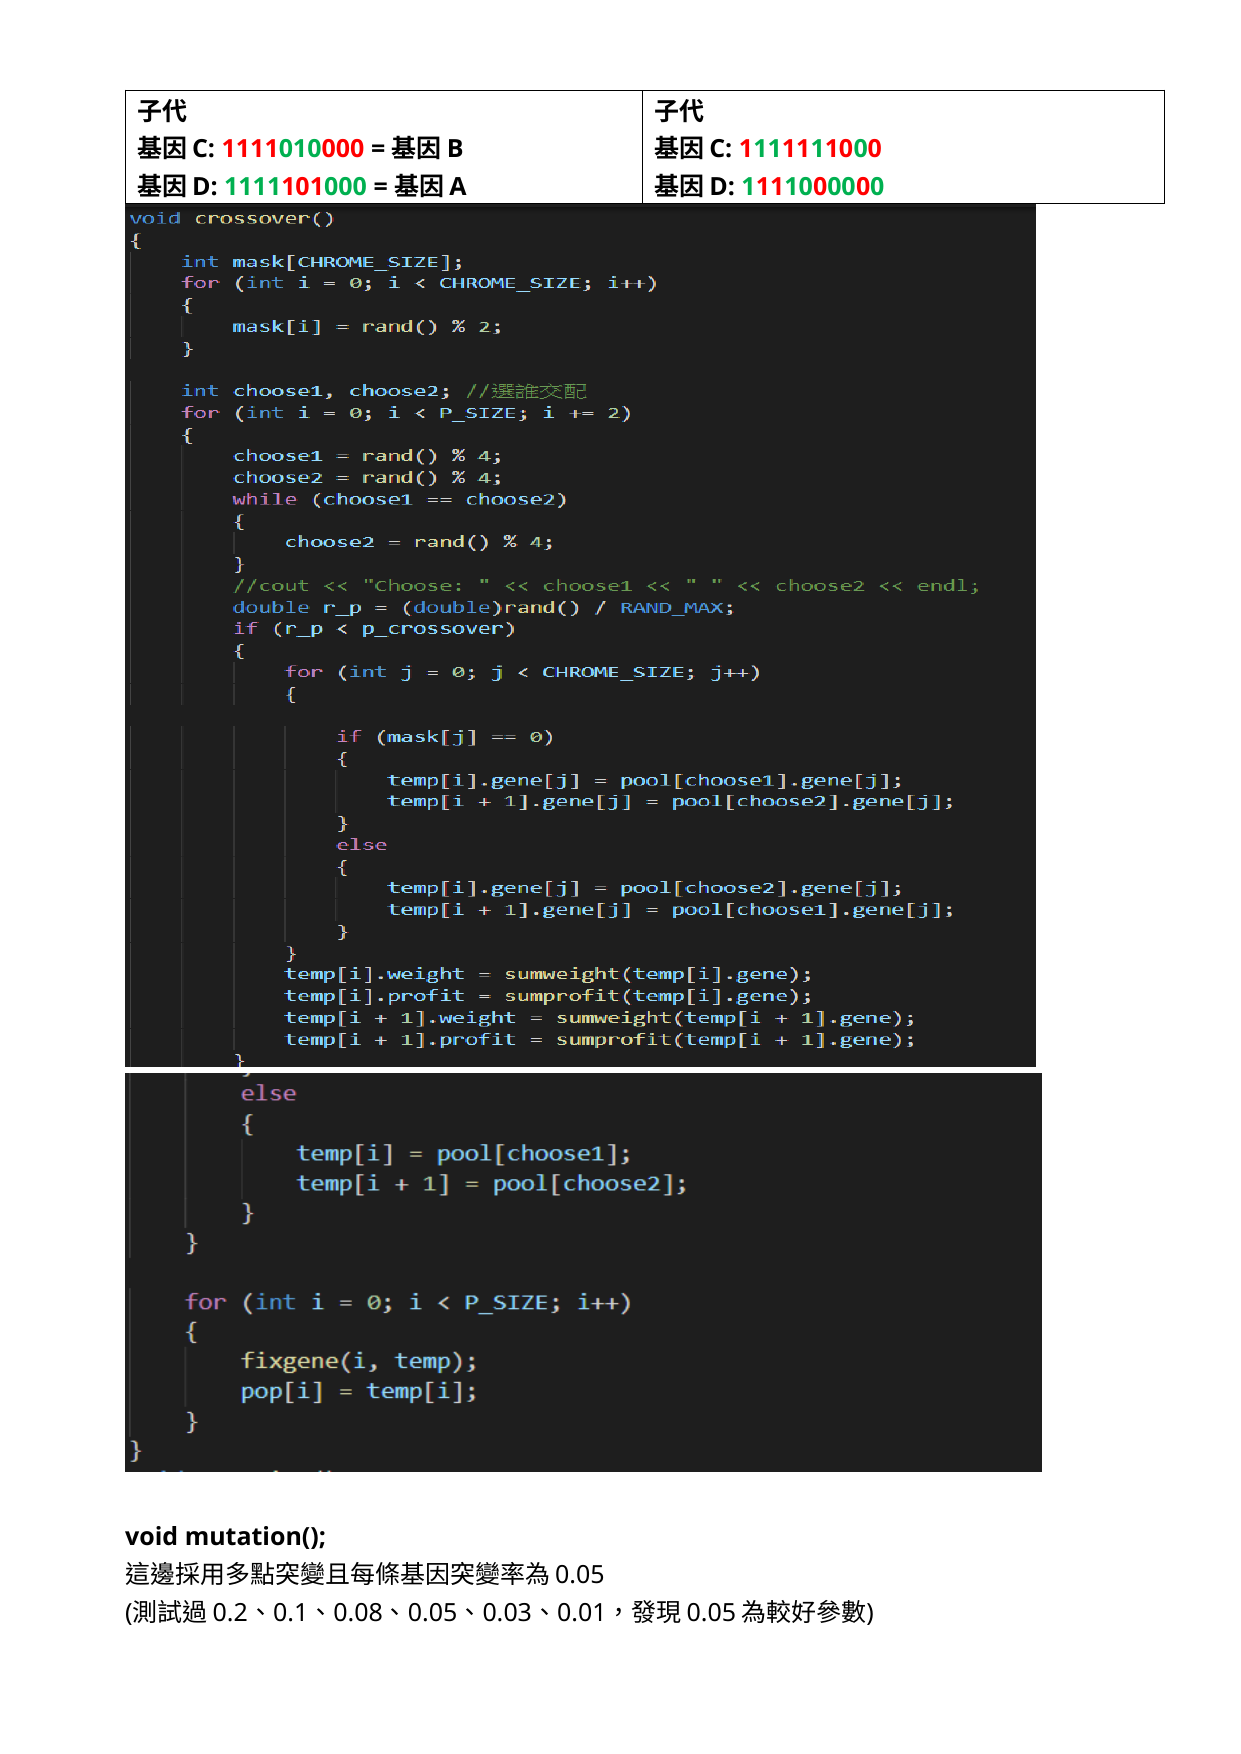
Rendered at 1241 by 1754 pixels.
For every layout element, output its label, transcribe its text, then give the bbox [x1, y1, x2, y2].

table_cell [126, 91, 642, 203]
picture [125, 1073, 1042, 1472]
text (測試過0.2、0.1、0.08、0.05、0.03、0.01，發現0.05為較好參數) [125, 1592, 1165, 1629]
text 這邊採用多點突變且每條基因突變率為0.05 [125, 1554, 1165, 1592]
picture [125, 204, 1036, 1067]
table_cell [643, 91, 1164, 203]
text void mutation(); [125, 1517, 1165, 1554]
